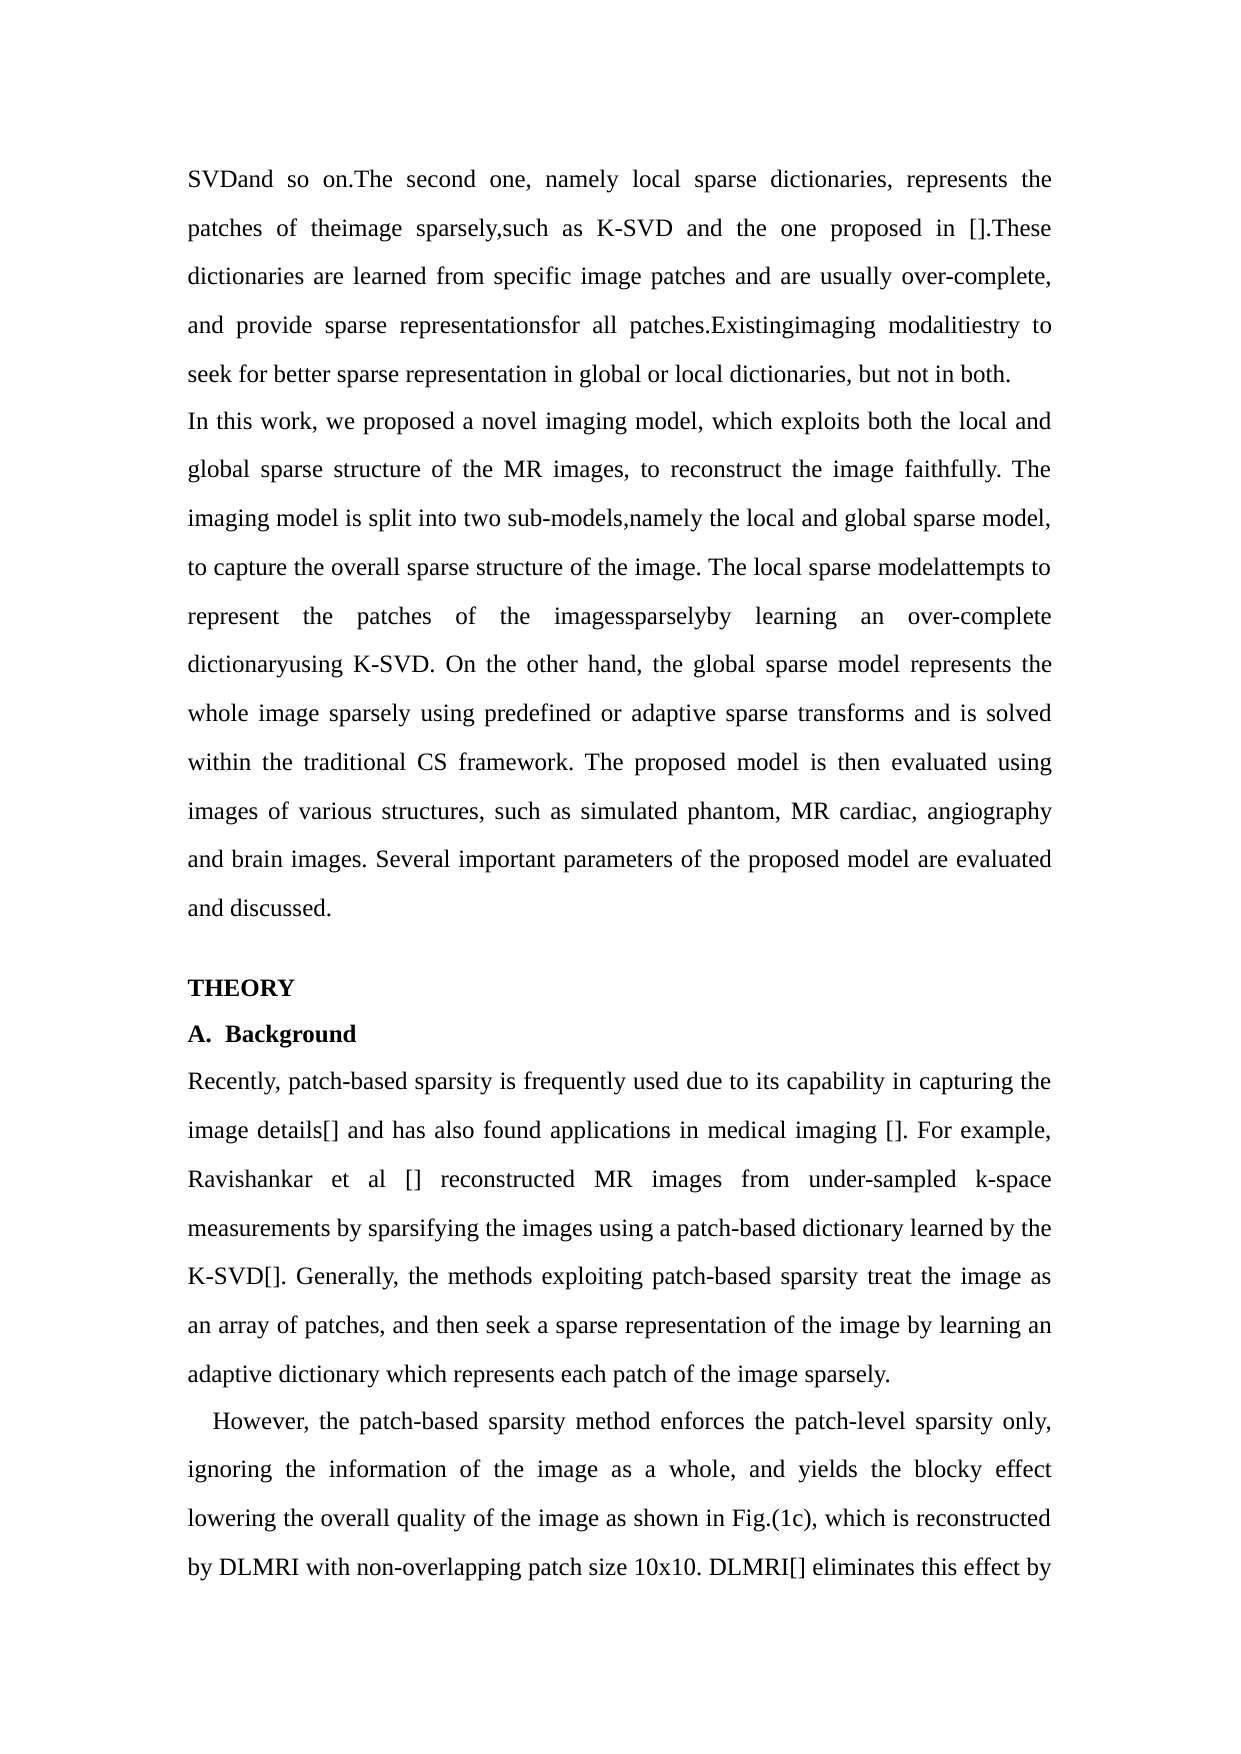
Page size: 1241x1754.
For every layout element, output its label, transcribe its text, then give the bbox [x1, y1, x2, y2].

text THEORY [187, 971, 1053, 1003]
text Recently, patch-based sparsity is frequently used due to its capability in capturing the image details[] and has also found applications in medical imaging []. For example, Ravishankar et al [] reconstructed MR images from under-sampled k-space measurements by sparsifying the images using a patch-based dictionary learned by the K-SVD[]. Generally, the methods exploiting patch-based sparsity treat the image as an array of patches, and then seek a sparse representation of the image by learning an adaptive dictionary which represents each patch of the image sparsely. [187, 1064, 1053, 1389]
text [187, 162, 1053, 389]
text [187, 1404, 1053, 1583]
text In this work, we proposed a novel imaging model, which exploits both the local and global sparse structure of the MR images, to reconstruct the image faithfully. The imaging model is split into two sub-models,namely the local and global sparse model, to capture the overall sparse structure of the image. The local sparse modelattempts to represent the patches of the imagessparselyby learning an over-complete dictionaryusing K-SVD. On the other hand, the global sparse model represents the whole image sparsely using predefined or adaptive sparse transforms and is solved within the traditional CS framework. The proposed model is then evaluated using images of various structures, such as simulated phantom, MR cardiac, angiography and brain images. Several important parameters of the proposed model are evaluated and discussed. [187, 404, 1053, 924]
list Background [187, 1018, 1053, 1050]
